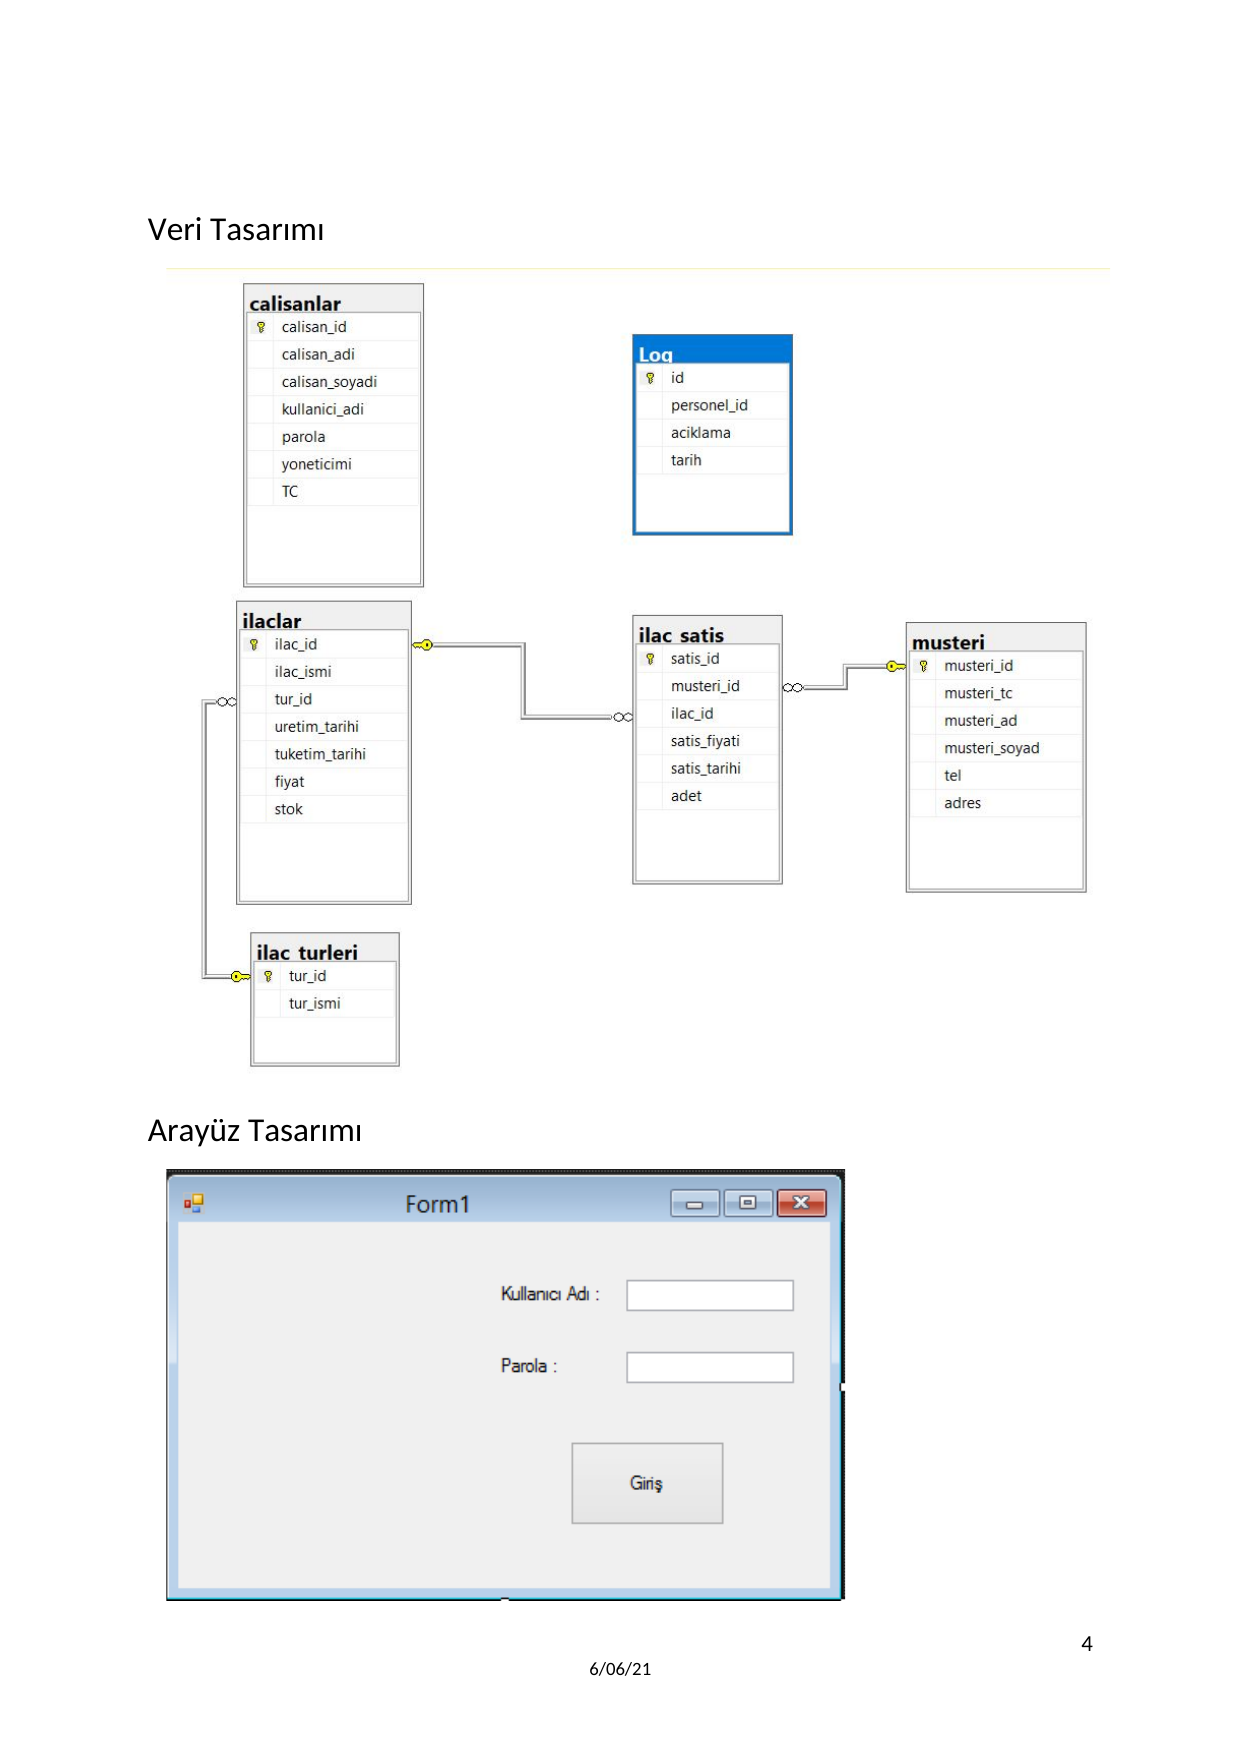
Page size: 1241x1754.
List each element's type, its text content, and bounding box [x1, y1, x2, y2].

text Arayüz Tasarımı [148, 1109, 1093, 1150]
text Veri Tasarımı [148, 208, 1093, 249]
